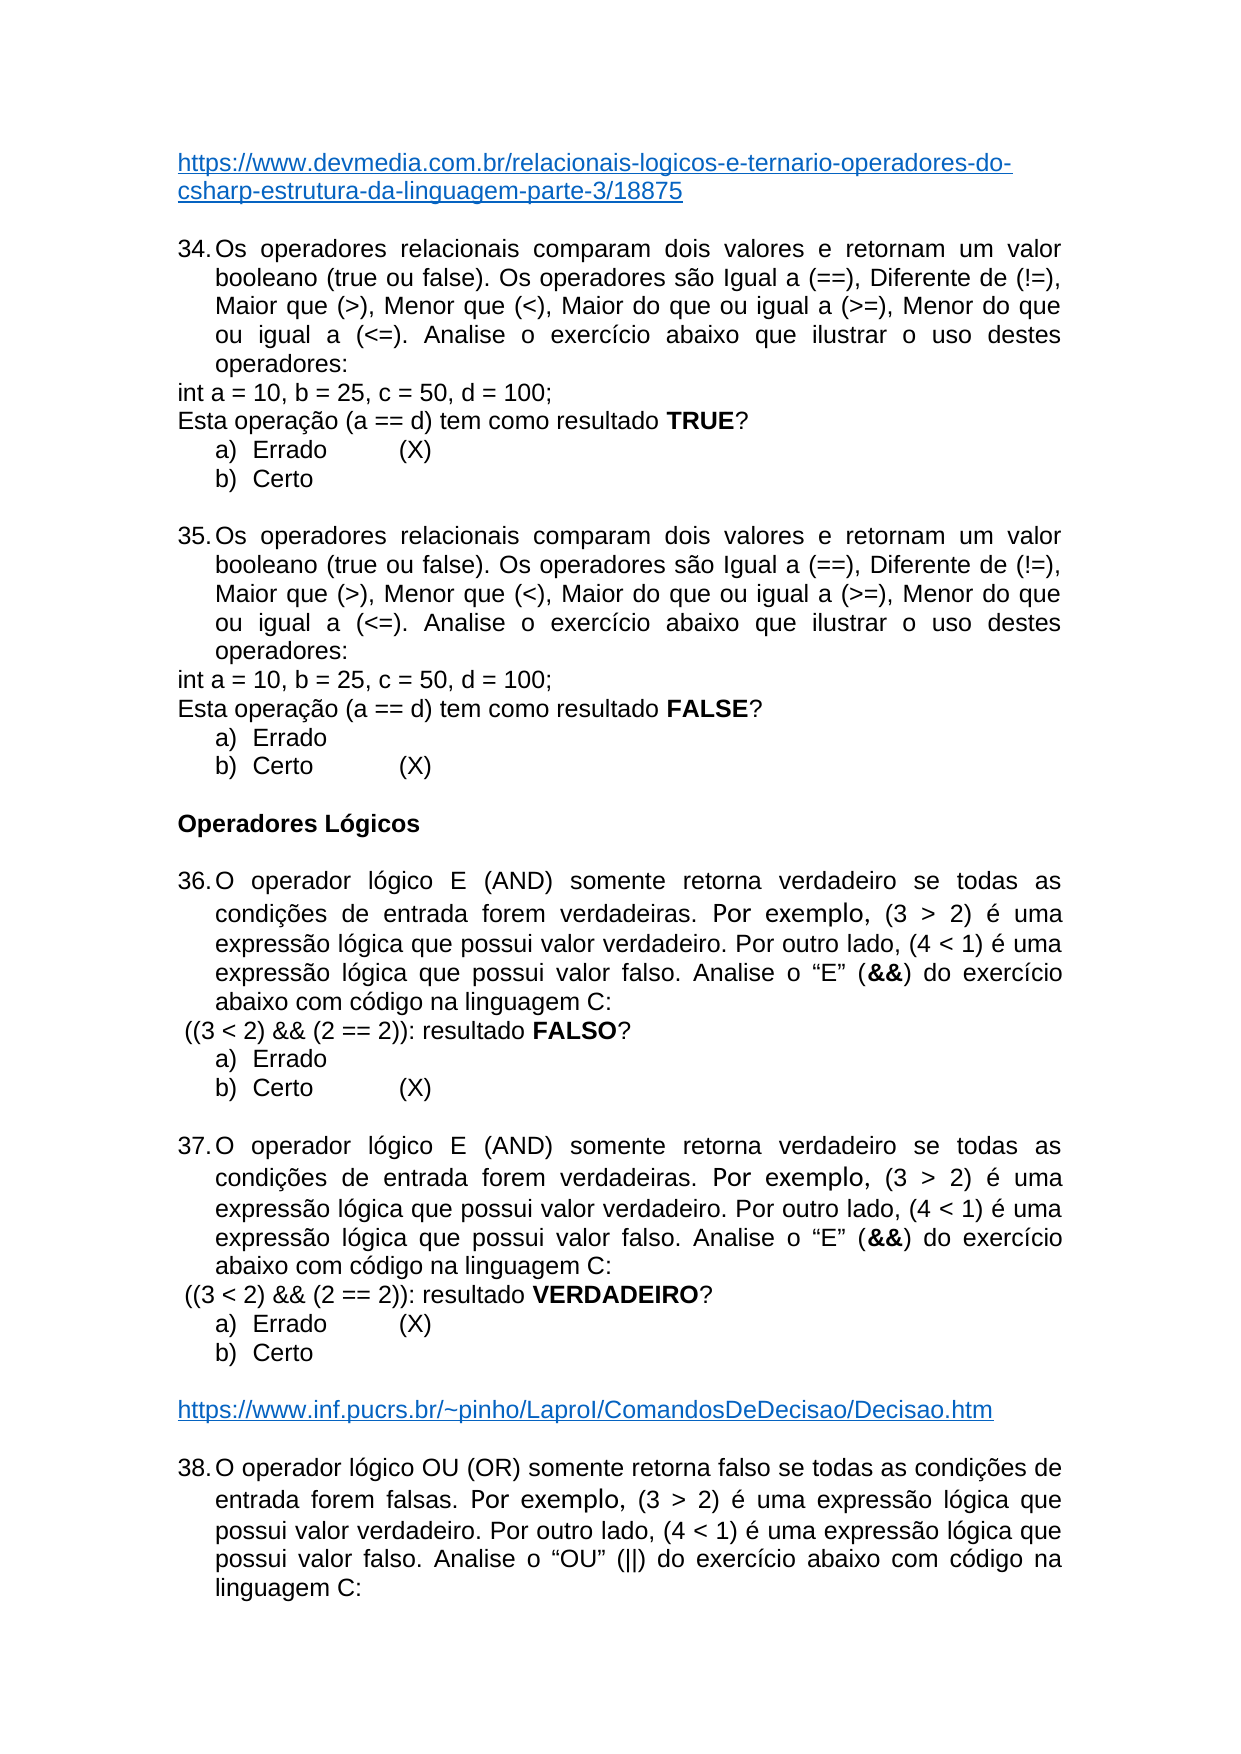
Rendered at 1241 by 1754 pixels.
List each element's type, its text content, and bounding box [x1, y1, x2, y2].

text Esta operação (a == d) tem como resultado FALSE? [177, 694, 1063, 723]
list Errado [215, 1044, 1063, 1073]
text Esta operação (a == d) tem como resultado TRUE? [177, 406, 1063, 435]
text int a = 10, b = 25, c = 50, d = 100; [177, 665, 1063, 694]
list Certo [215, 1338, 1063, 1366]
list Errado (X) [215, 1309, 1063, 1338]
list Certo (X) [215, 751, 1063, 780]
text ((3 < 2) && (2 == 2)): resultado FALSO? [177, 1016, 1063, 1044]
list Os operadores relacionais comparam dois valores e retornam um valor booleano (true ou false). Os operadores são Igual a (==), Diferente de (!=), Maior que (>), Menor que (<), Maior do que ou igual a (>=), Menor do que ou igual a (<=). Analise o exercício abaixo que ilustrar o uso destes operadores: [177, 521, 1063, 665]
text https://www.devmedia.com.br/relacionais-logicos-e-ternario-operadores-do-csharp-estrutura-da-linguagem-parte-3/18875 [177, 148, 1063, 205]
list Errado (X) [215, 435, 1063, 464]
text int a = 10, b = 25, c = 50, d = 100; [177, 378, 1063, 406]
list Os operadores relacionais comparam dois valores e retornam um valor booleano (true ou false). Os operadores são Igual a (==), Diferente de (!=), Maior que (>), Menor que (<), Maior do que ou igual a (>=), Menor do que ou igual a (<=). Analise o exercício abaixo que ilustrar o uso destes operadores: [177, 234, 1063, 378]
text Operadores Lógicos [177, 809, 1063, 838]
text ((3 < 2) && (2 == 2)): resultado VERDADEIRO? [177, 1280, 1063, 1309]
list Certo (X) [215, 1073, 1063, 1102]
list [177, 1453, 1063, 1602]
list Certo [215, 464, 1063, 493]
list Errado [215, 723, 1063, 751]
list O operador lógico E (AND) somente retorna verdadeiro se todas as condições de entrada forem verdadeiras. Por exemplo, (3 > 2) é uma expressão lógica que possui valor verdadeiro. Por outro lado, (4 < 1) é uma expressão lógica que possui valor falso. Analise o “E” (&&) do exercício abaixo com código na linguagem C: [177, 1131, 1063, 1280]
text https://www.inf.pucrs.br/~pinho/LaproI/ComandosDeDecisao/Decisao.htm [177, 1395, 1063, 1424]
list O operador lógico E (AND) somente retorna verdadeiro se todas as condições de entrada forem verdadeiras. Por exemplo, (3 > 2) é uma expressão lógica que possui valor verdadeiro. Por outro lado, (4 < 1) é uma expressão lógica que possui valor falso. Analise o “E” (&&) do exercício abaixo com código na linguagem C: [177, 866, 1063, 1016]
